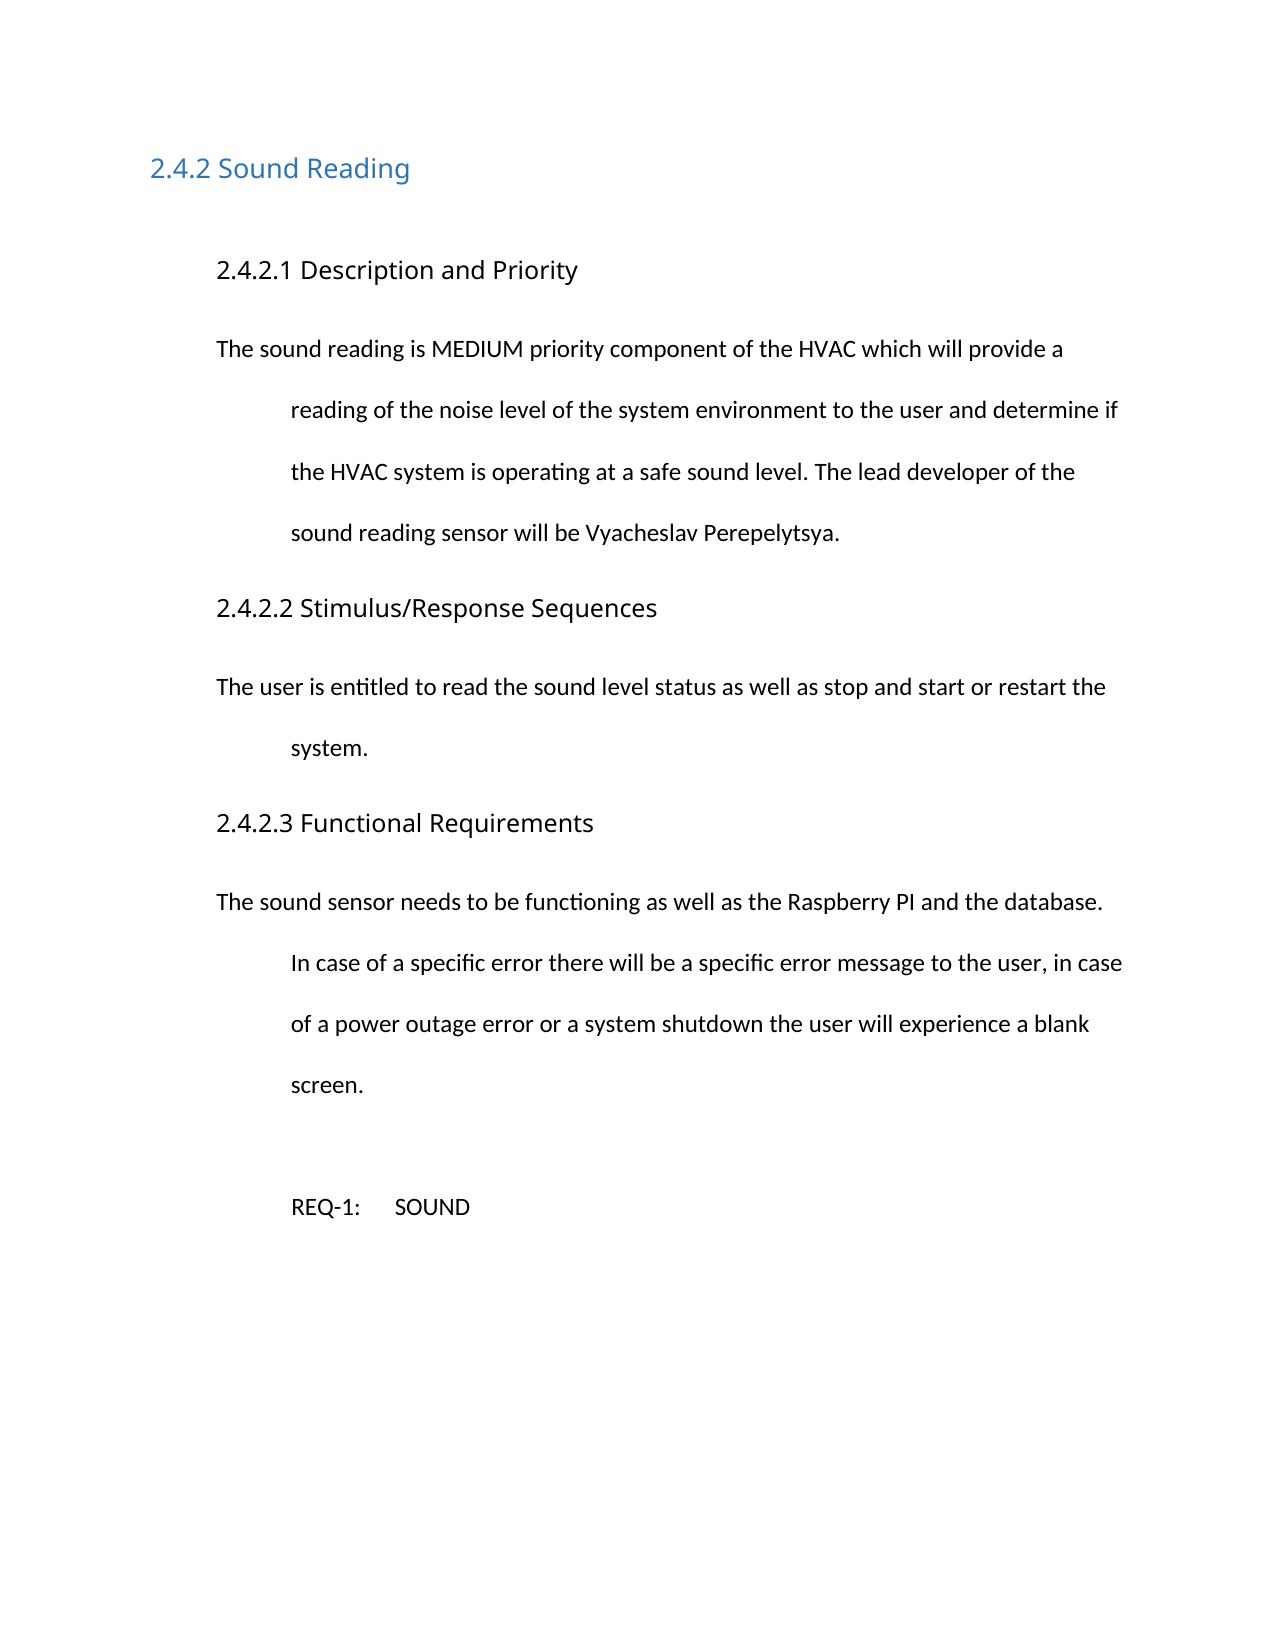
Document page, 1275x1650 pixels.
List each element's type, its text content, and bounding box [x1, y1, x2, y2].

text 2.4.2.3 Functional Requirements [216, 805, 1125, 839]
text 2.4.2.2 Stimulus/Response Sequences [216, 590, 1125, 624]
text REQ-1: SOUND [291, 1191, 1125, 1222]
list The sound sensor needs to be functioning as well as the Raspberry PI and the database. In case of a specific error there will be a specific error message to the user, in case of a power outage error or a system shutdown the user will experience a blank screen. [216, 886, 1125, 1100]
subtitle 2.4.2 Sound Reading [150, 150, 1125, 187]
list The user is entitled to read the sound level status as well as stop and start or restart the system. [216, 671, 1125, 762]
list The sound reading is MEDIUM priority component of the HVAC which will provide a reading of the noise level of the system environment to the user and determine if the HVAC system is operating at a safe sound level. The lead developer of the sound reading sensor will be Vyacheslav Perepelytsya. [216, 333, 1125, 547]
text 2.4.2.1 Description and Priority [216, 253, 1125, 287]
